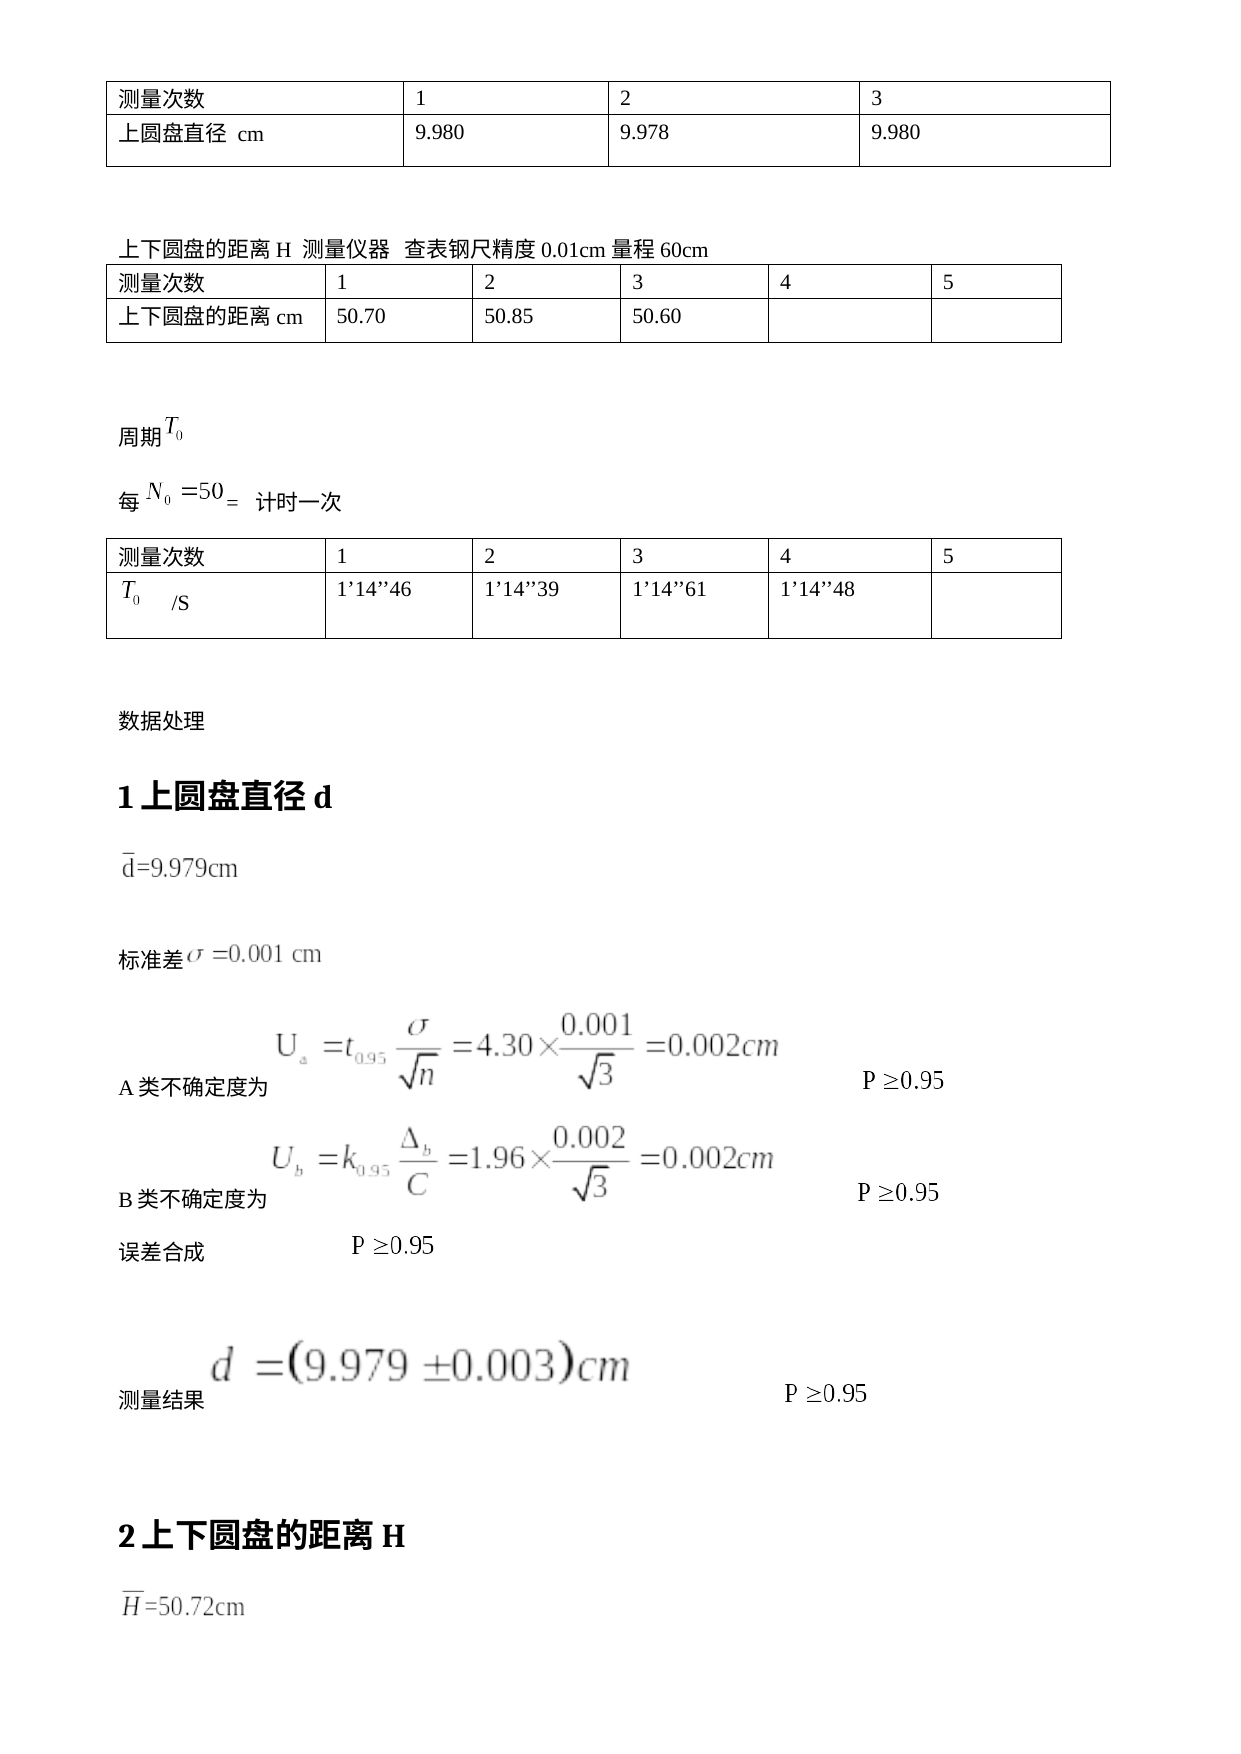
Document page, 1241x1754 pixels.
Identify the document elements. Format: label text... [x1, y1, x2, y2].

table_cell 1’14’’46 [326, 573, 472, 638]
table_cell /S [107, 573, 325, 638]
table_header 2 [609, 82, 859, 114]
table_cell 50.85 [473, 299, 620, 342]
table_header 1 [326, 265, 472, 298]
table_cell 9.980 [404, 115, 608, 166]
table_cell [932, 299, 1061, 342]
subtitle 1上圆盘直径d [118, 761, 1122, 826]
table_header 5 [932, 539, 1061, 572]
subtitle 2上下圆盘的距离H [118, 1500, 1122, 1565]
text A类不确定度为 [118, 1005, 1122, 1103]
table_header 2 [473, 265, 620, 298]
table_header 测量次数 [107, 539, 325, 572]
table_cell 上下圆盘的距离 cm [107, 299, 325, 342]
table_cell [769, 299, 931, 342]
text 每= 计时一次 [118, 473, 1122, 538]
table_header 5 [932, 265, 1061, 298]
table_header 测量次数 [107, 265, 325, 298]
table_header 1 [404, 82, 608, 114]
table_header 1 [326, 539, 472, 572]
text 周期 [118, 408, 1122, 473]
text 上下圆盘的距离H 测量仪器 查表钢尺精度 0.01cm 量程 60cm [118, 232, 1122, 264]
table_cell [932, 573, 1061, 638]
table_cell 9.980 [860, 115, 1110, 166]
table_cell 50.70 [326, 299, 472, 342]
table_header 4 [769, 539, 931, 572]
table_cell 9.978 [609, 115, 859, 166]
table_header 3 [621, 265, 768, 298]
table_cell 50.60 [621, 299, 768, 342]
table_header 3 [621, 539, 768, 572]
text B类不确定度为 [118, 1118, 1122, 1216]
text 标准差 [118, 924, 1122, 989]
text 测量结果 [118, 1329, 1122, 1427]
table_header 3 [860, 82, 1110, 114]
table_header 测量次数 [107, 82, 403, 114]
text 数据处理 [118, 704, 1122, 736]
table_cell 1’14’’48 [769, 573, 931, 638]
table_header 2 [473, 539, 620, 572]
table_header 4 [769, 265, 931, 298]
table_cell 上圆盘直径 cm [107, 115, 403, 166]
table_cell 1’14’’61 [621, 573, 768, 638]
text 误差合成 [118, 1216, 1122, 1281]
table_cell 1’14’’39 [473, 573, 620, 638]
